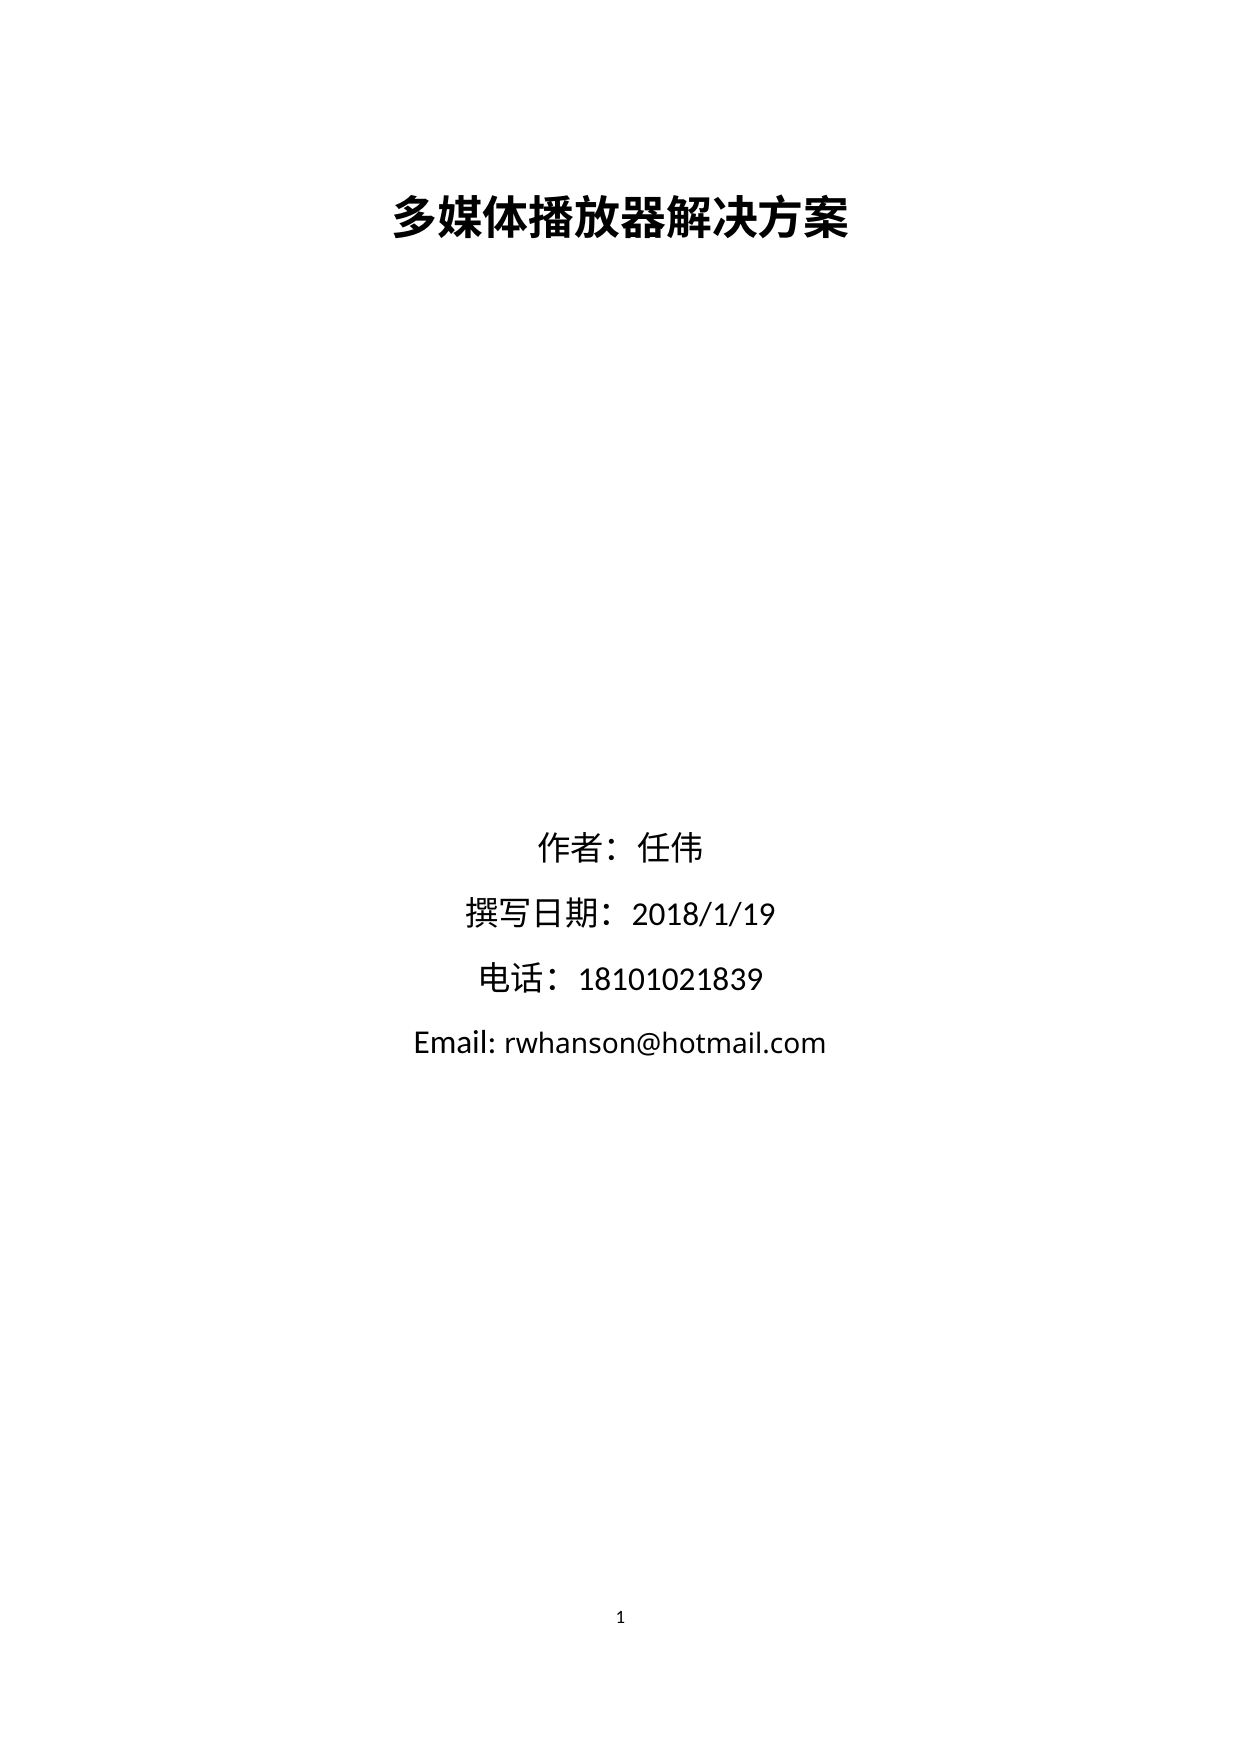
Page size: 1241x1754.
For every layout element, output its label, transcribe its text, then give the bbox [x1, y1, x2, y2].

text 撰写日期：2018/1/19 [118, 878, 1122, 943]
subtitle 多媒体播放器解决方案 [118, 166, 1122, 263]
text Email: rwhanson@hotmail.com [118, 1008, 1122, 1073]
text 电话：18101021839 [118, 943, 1122, 1008]
text 作者：任伟 [118, 813, 1122, 878]
